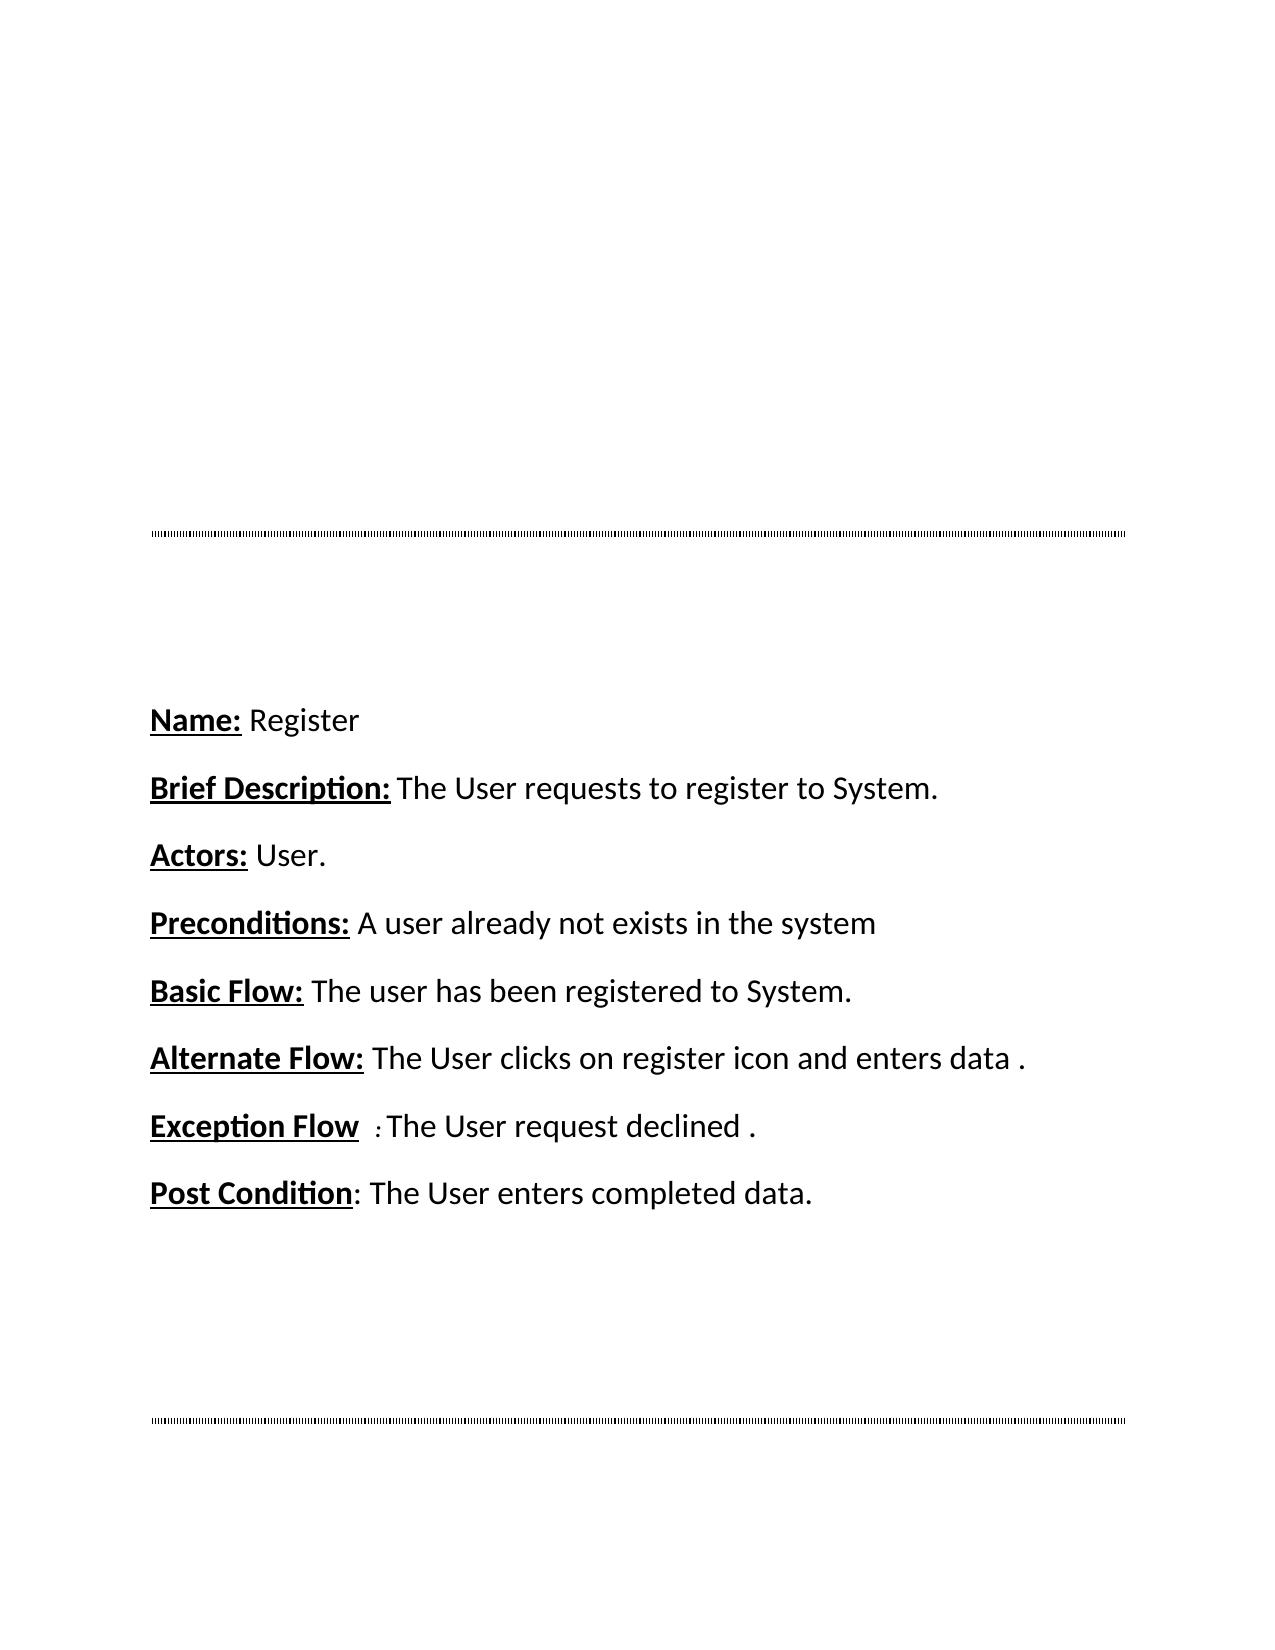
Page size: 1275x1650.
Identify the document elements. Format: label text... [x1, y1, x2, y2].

text Brief Description: The User requests to register to System. [150, 767, 1125, 807]
text Name: Register [150, 699, 1125, 740]
text Post Condition: The User enters completed data. [150, 1172, 1125, 1213]
text Basic Flow: The user has been registered to System. [150, 969, 1125, 1010]
text Preconditions: A user already not exists in the system [150, 902, 1125, 943]
text Alternate Flow: The User clicks on register icon and enters data . [150, 1037, 1125, 1078]
text Actors: User. [150, 834, 1125, 875]
text Exception Flow : The User request declined . [150, 1105, 1125, 1146]
